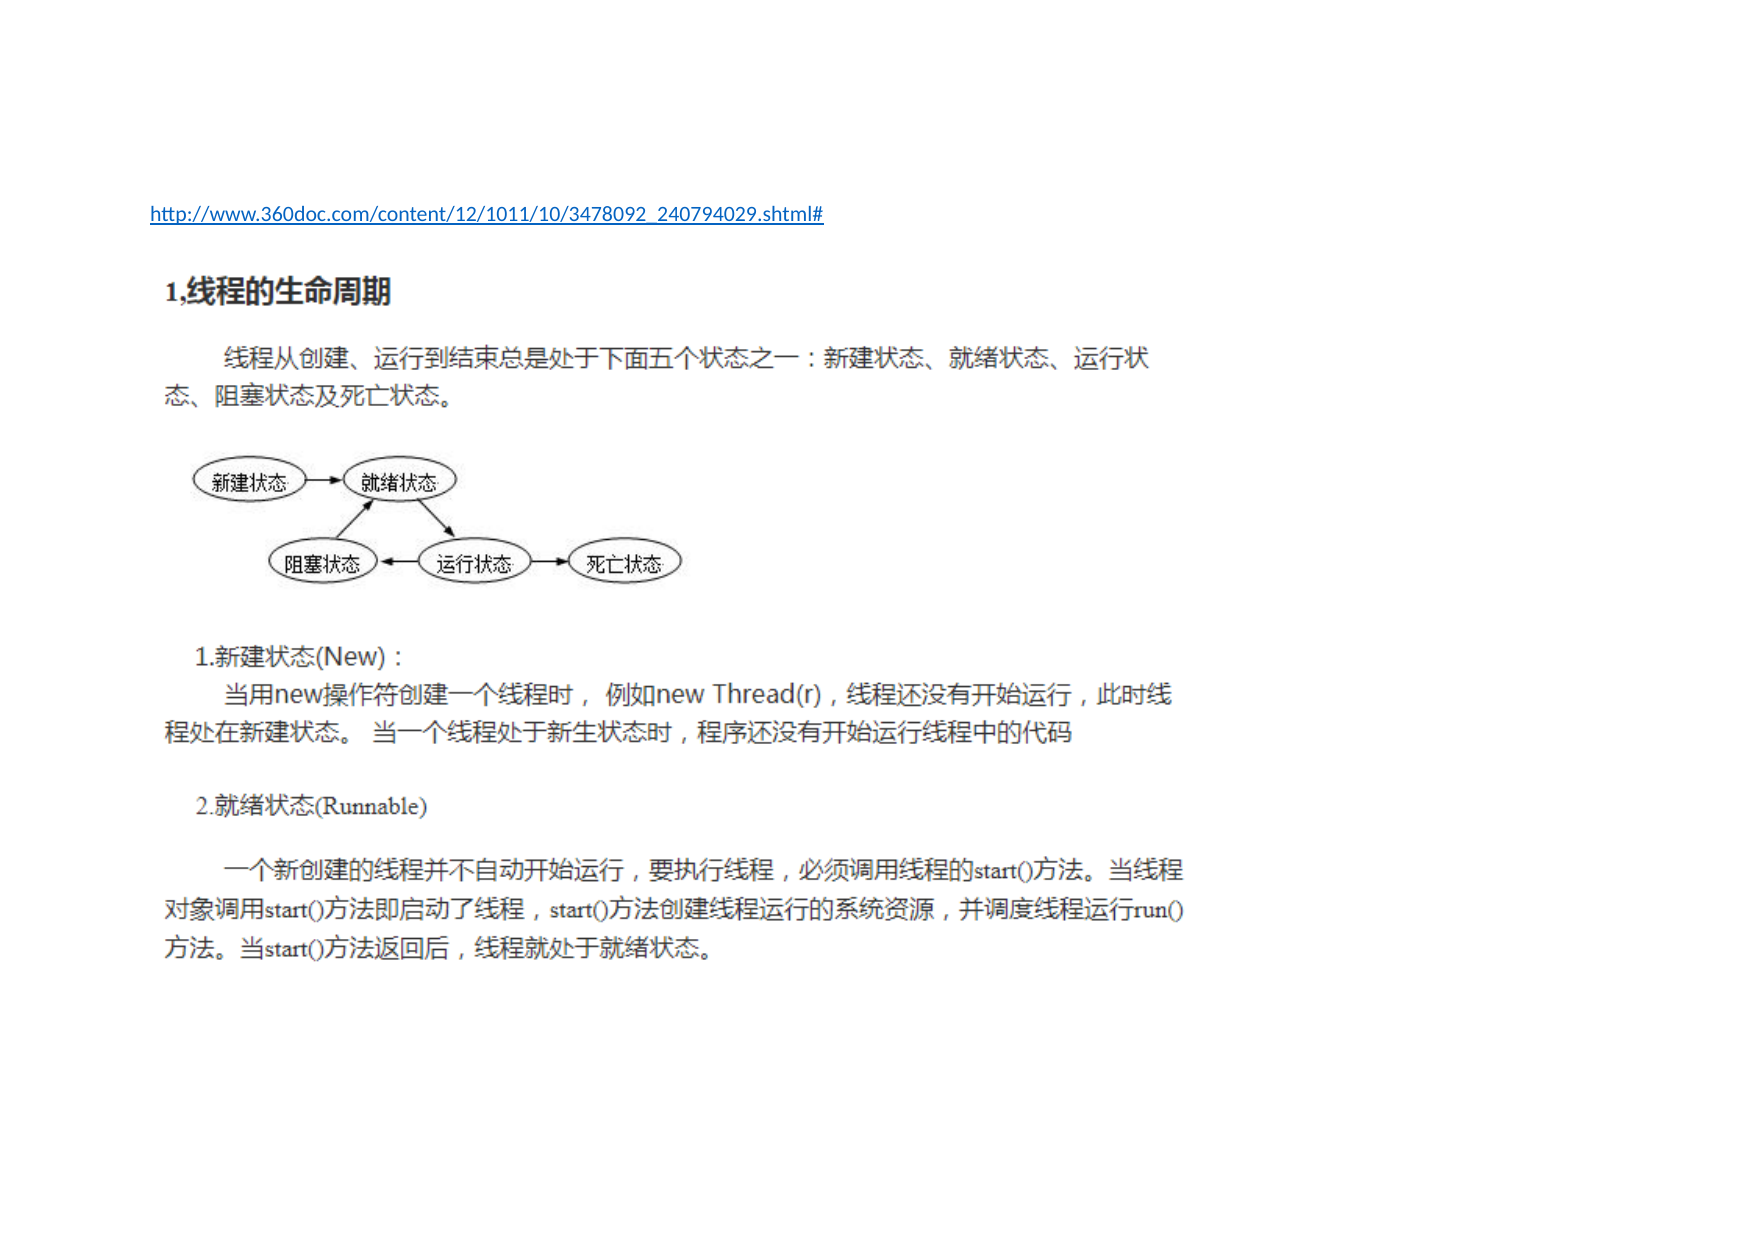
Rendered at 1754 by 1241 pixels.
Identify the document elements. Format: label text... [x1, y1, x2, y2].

picture [150, 262, 1214, 974]
text http://www.360doc.com/content/12/1011/10/3478092_240794029.shtml# [150, 198, 1604, 230]
